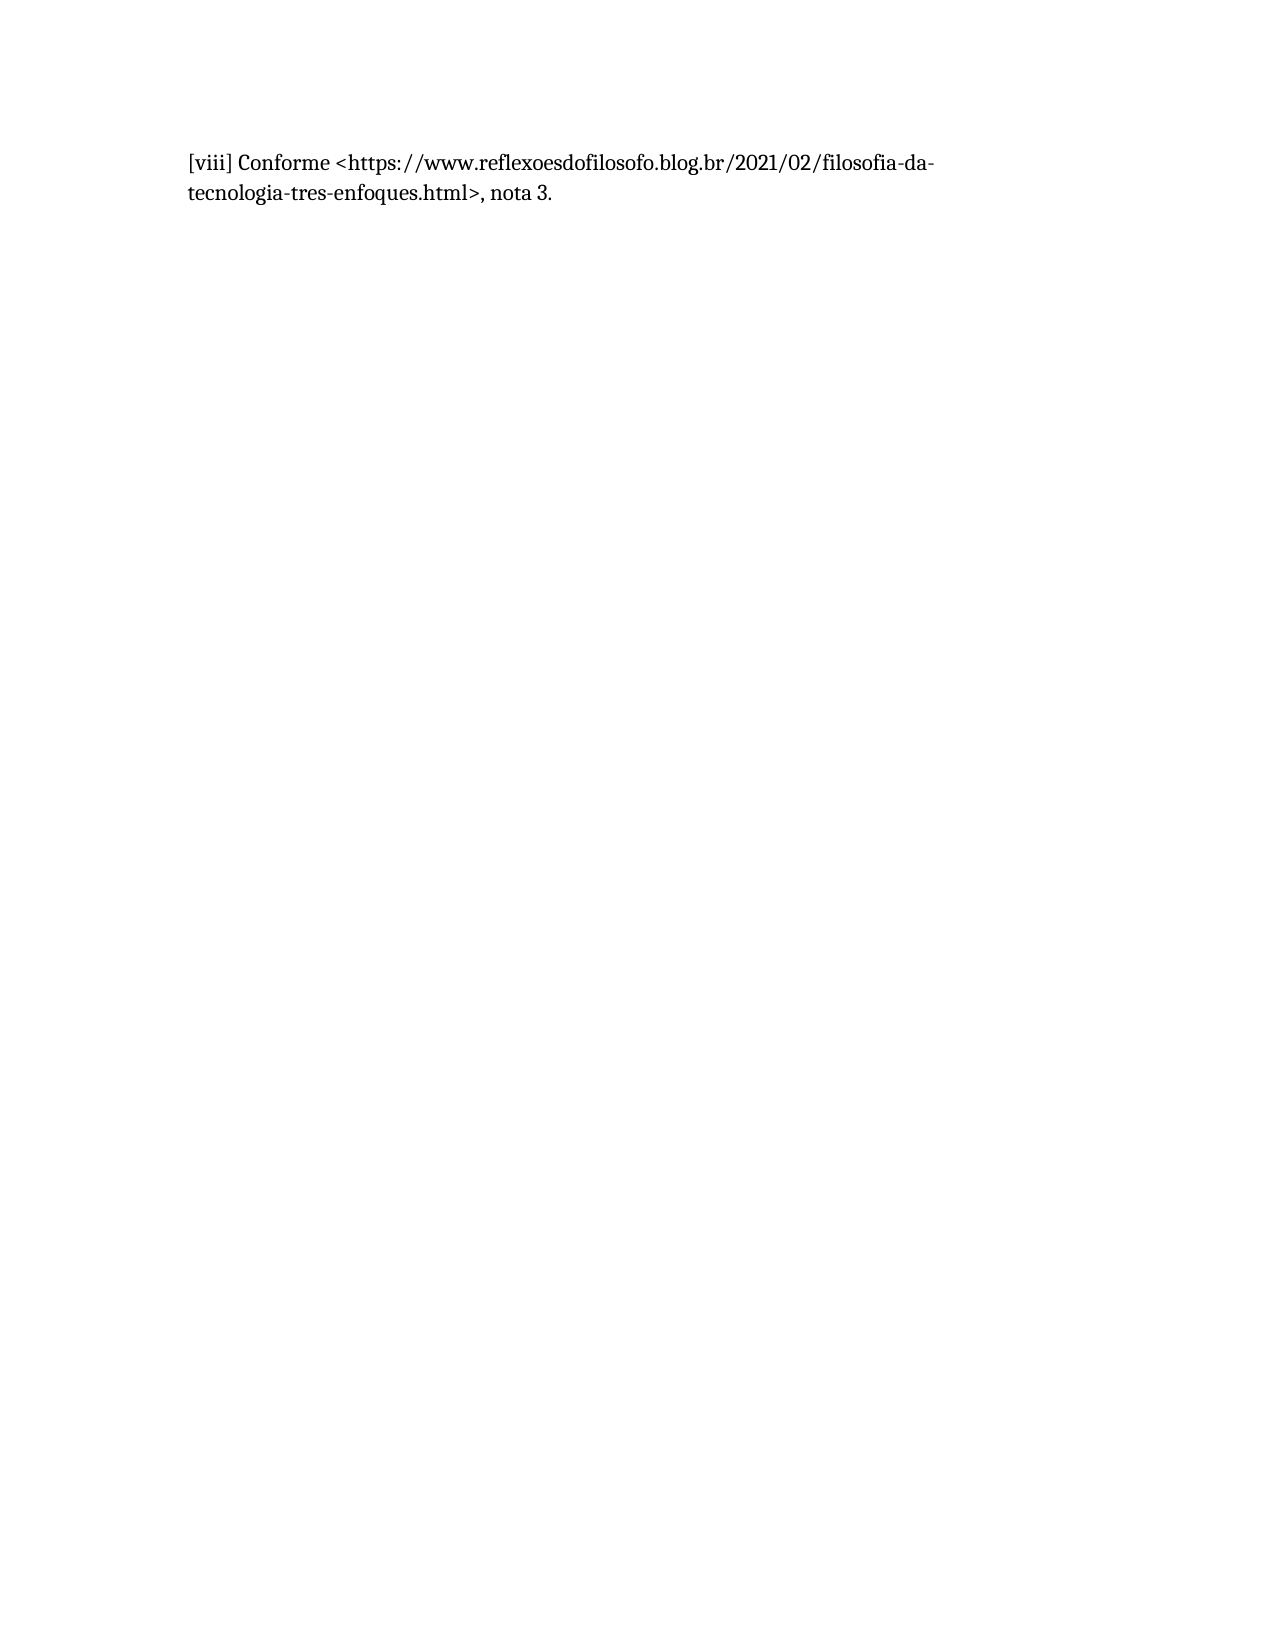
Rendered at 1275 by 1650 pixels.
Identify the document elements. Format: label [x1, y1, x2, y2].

text [187, 150, 1087, 297]
